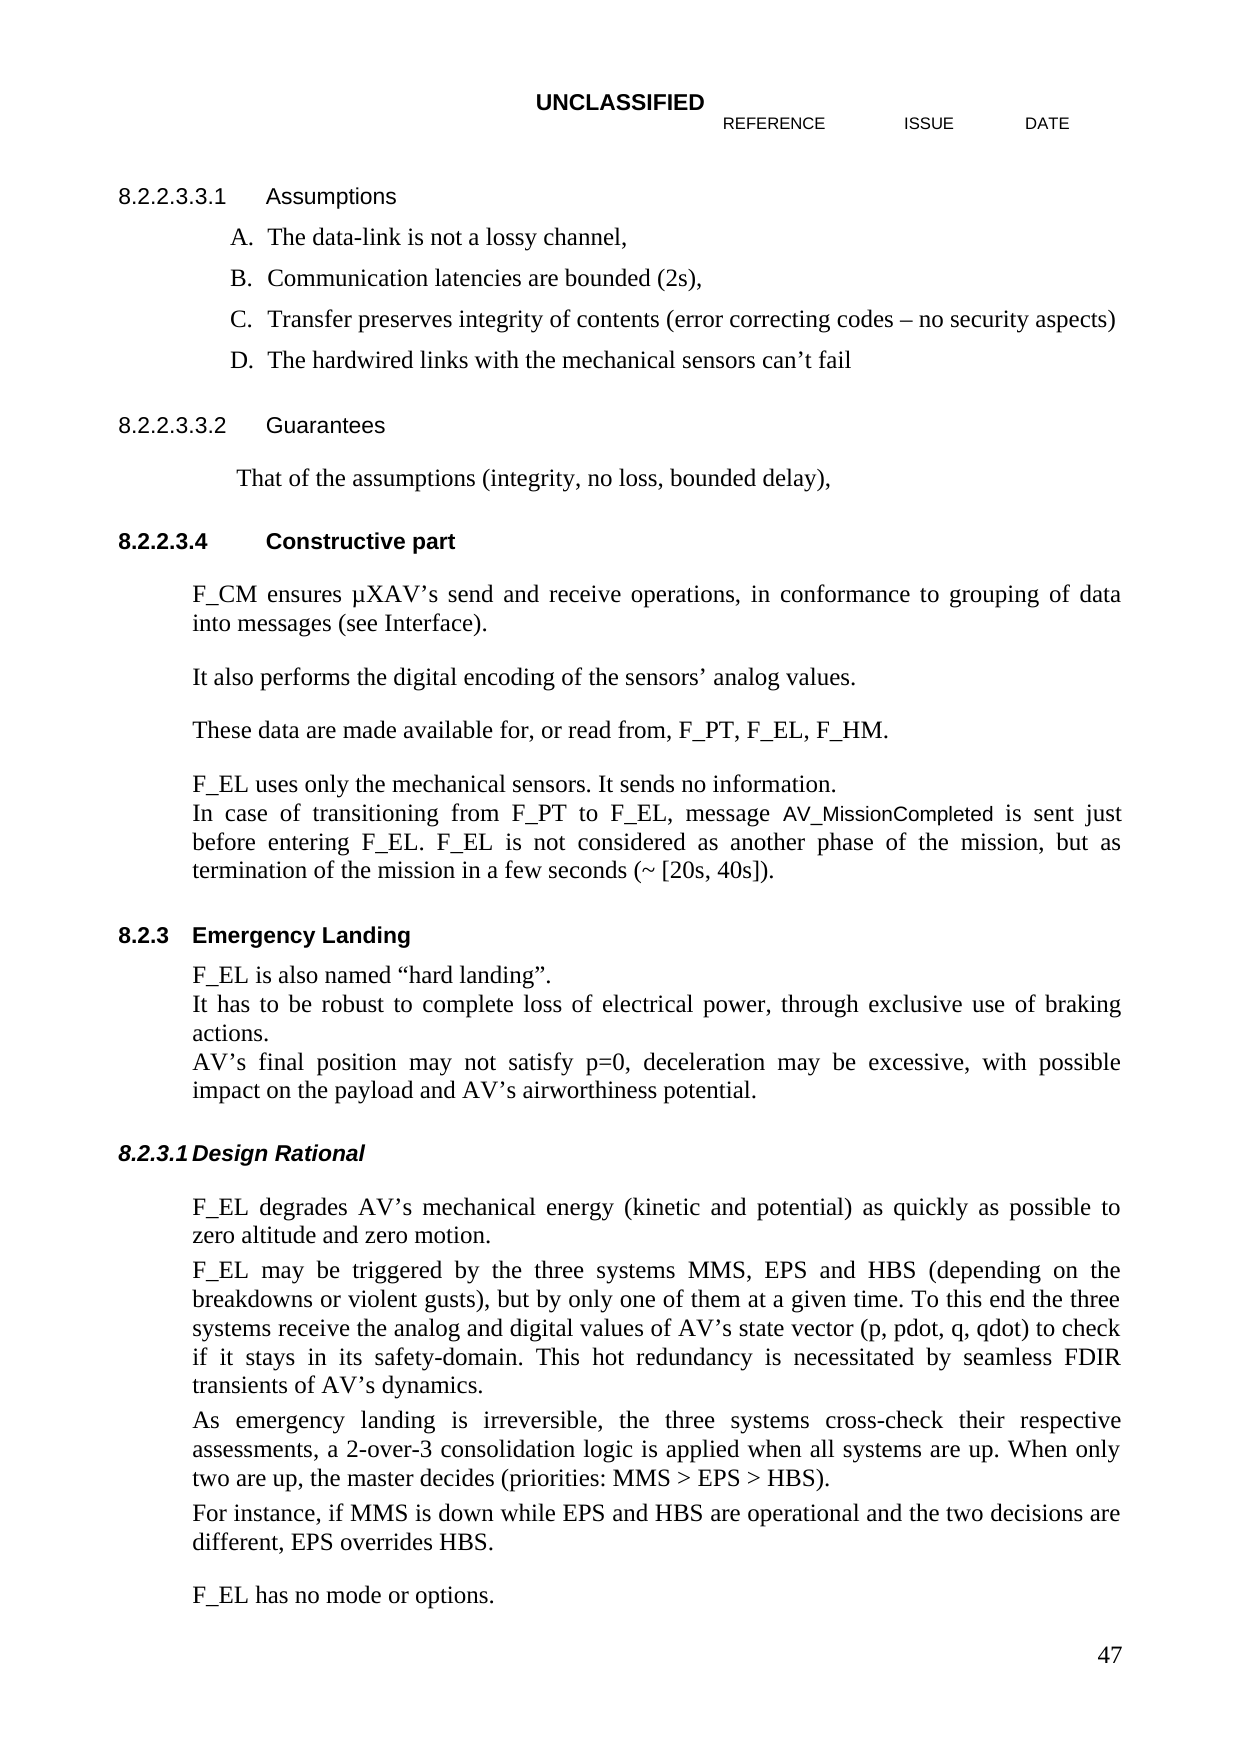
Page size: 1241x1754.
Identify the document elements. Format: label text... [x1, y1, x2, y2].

text It has to be robust to complete loss of electrical power, through exclusive use of braking actions. [192, 989, 1122, 1047]
text As emergency landing is irreversible, the three systems cross-check their respective assessments, a 2-over-3 consolidation logic is applied when all systems are up. When only two are up, the master decides (priorities: MMS > EPS > HBS). [192, 1406, 1122, 1492]
list Transfer preserves integrity of contents (error correcting codes – no security aspects) [230, 304, 1122, 333]
text F_EL uses only the mechanical sensors. It sends no information. [192, 769, 1122, 798]
list Communication latencies are bounded (2s), [230, 263, 1122, 292]
text F_CM ensures µXAV’s send and receive operations, in conformance to grouping of data into messages (see Interface). [192, 579, 1122, 637]
subtitle Design Rational [118, 1142, 1122, 1167]
subtitle Guarantees [118, 412, 1122, 438]
text These data are made available for, or read from, F_PT, F_EL, F_HM. [192, 716, 1122, 744]
text F_EL degrades AV’s mechanical energy (kinetic and potential) as quickly as possible to zero altitude and zero motion. [192, 1192, 1122, 1249]
text For instance, if MMS is down while EPS and HBS are operational and the two decisions are different, EPS overrides HBS. [192, 1498, 1122, 1556]
list The data-link is not a lossy channel, [230, 222, 1122, 250]
text F_EL has no mode or options. [192, 1581, 1122, 1609]
subtitle Assumptions [118, 183, 1122, 209]
list The hardwired links with the mechanical sensors can’t fail [230, 345, 1122, 374]
text It also performs the digital encoding of the sensors’ analog values. [192, 662, 1122, 691]
text F_EL is also named “hard landing”. [192, 961, 1122, 989]
text That of the assumptions (integrity, no loss, bounded delay), [192, 463, 1122, 492]
text AV’s final position may not satisfy p=0, deceleration may be excessive, with possible impact on the payload and AV’s airworthiness potential. [192, 1047, 1122, 1104]
text F_EL may be triggered by the three systems MMS, EPS and HBS (depending on the breakdowns or violent gusts), but by only one of them at a given time. To this end the three systems receive the analog and digital values of AV’s state vector (p, pdot, q, qdot) to check if it stays in its safety-domain. This hot redundancy is necessitated by seamless FDIR transients of AV’s dynamics. [192, 1256, 1122, 1399]
text In case of transitioning from F_PT to F_EL, message AV_MissionCompleted is sent just before entering F_EL. F_EL is not considered as another phase of the mission, but as termination of the mission in a few seconds (~ [20s, 40s]). [192, 798, 1122, 884]
subtitle Emergency Landing [118, 922, 1122, 948]
subtitle Constructive part [118, 529, 1122, 554]
